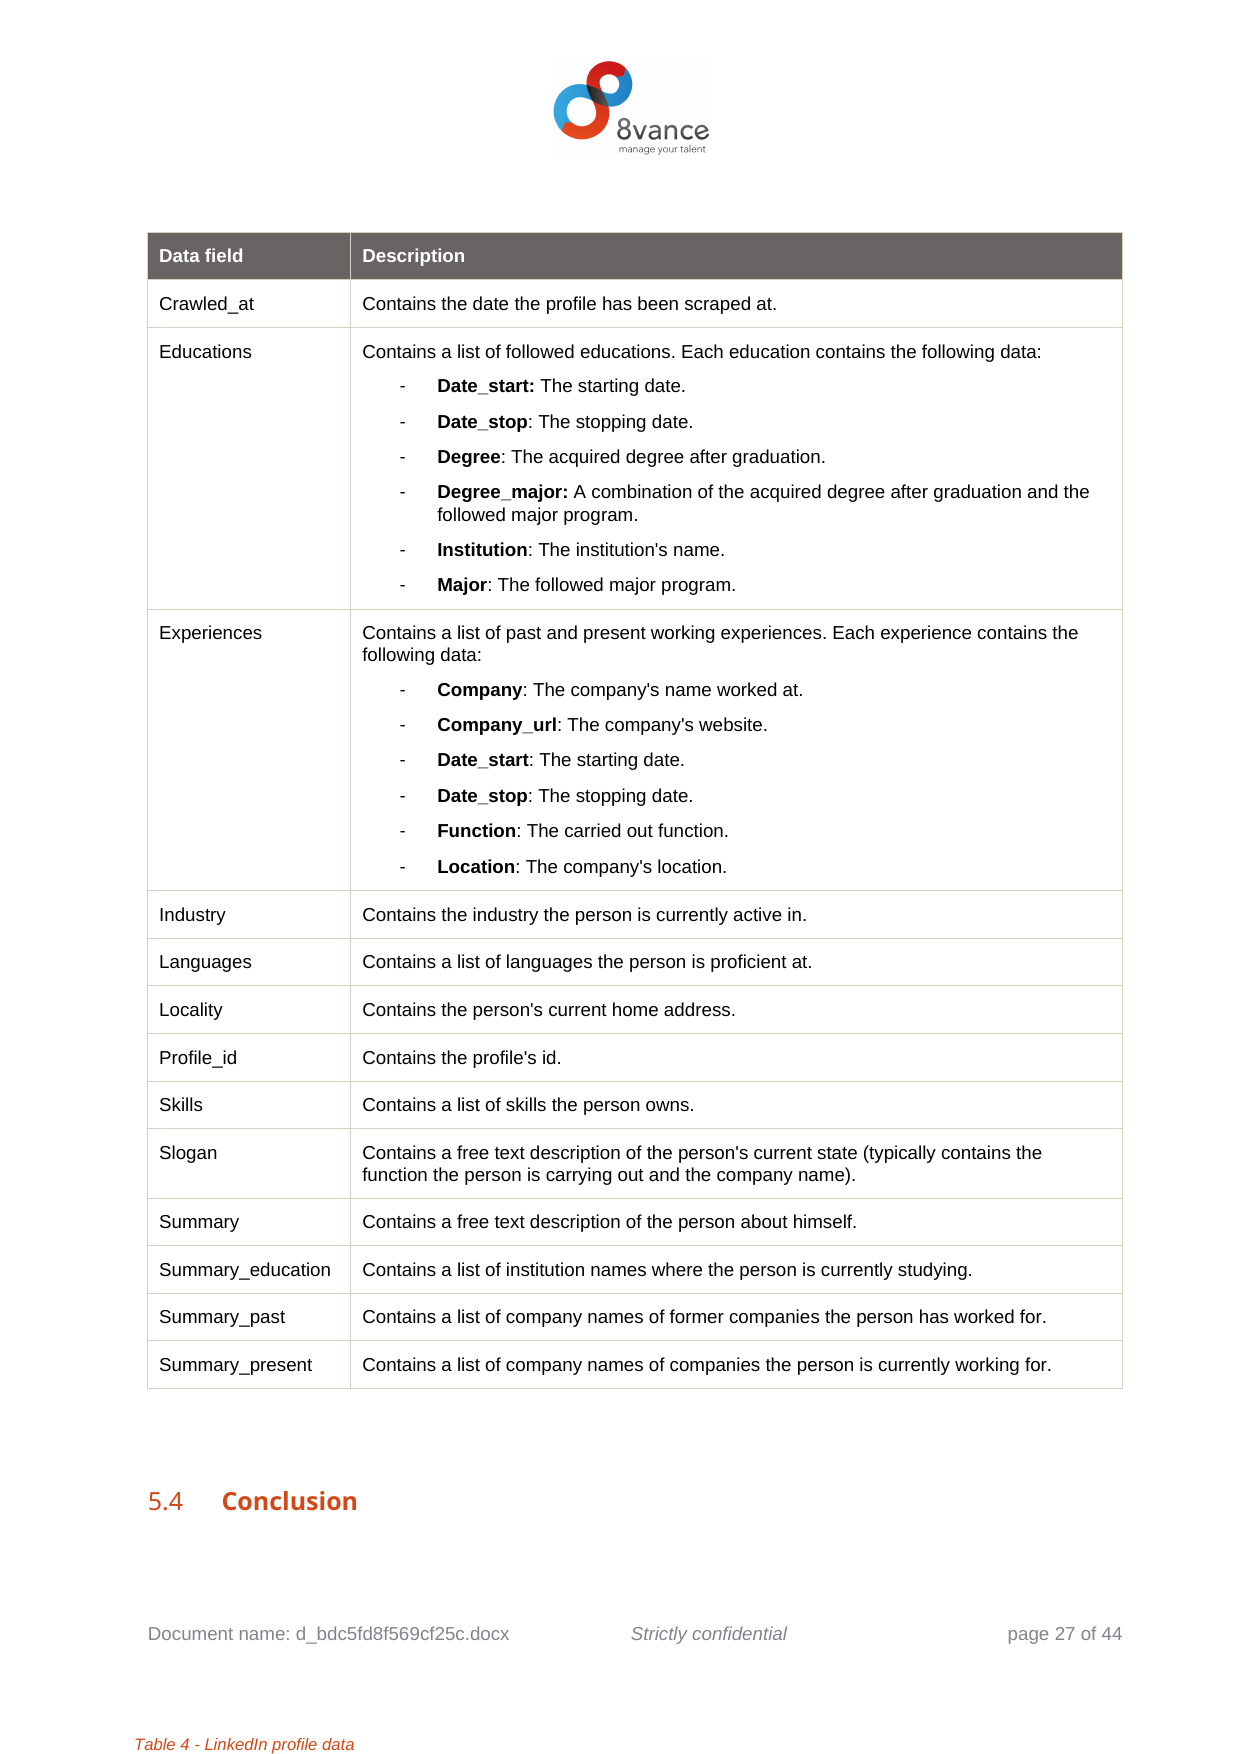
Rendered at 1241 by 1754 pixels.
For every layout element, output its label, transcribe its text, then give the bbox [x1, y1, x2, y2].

table_cell Industry [148, 891, 350, 938]
table_cell Contains the profile's id. [351, 1034, 1122, 1081]
table_cell Summary_education [148, 1246, 350, 1293]
table_cell Experiences [148, 610, 350, 890]
table_cell Skills [148, 1082, 350, 1128]
table_cell Contains a list of company names of companies the person is currently working for. [351, 1341, 1122, 1388]
table_cell Summary_past [148, 1294, 350, 1340]
table_cell Contains a list of company names of former companies the person has worked for. [351, 1294, 1122, 1340]
table_cell Contains a free text description of the person about himself. [351, 1199, 1122, 1245]
table_cell Crawled_at [148, 280, 350, 327]
table_cell Contains a list of followed educations. Each education contains the following data: Date_start: The starting date. Date_stop: The stopping date. Degree: The acquired degree after graduation. Degree_major: A combination of the acquired degree after graduation and the followed major program. Institution: The institution's name. Major: The followed major program. [351, 328, 1122, 608]
table_cell Profile_id [148, 1034, 350, 1081]
table_cell Contains a list of past and present working experiences. Each experience contains the following data: Company: The company's name worked at. Company_url: The company's website. Date_start: The starting date. Date_stop: The stopping date. Function: The carried out function. Location: The company's location. [351, 610, 1122, 890]
table_cell Contains a list of languages the person is proficient at. [351, 939, 1122, 985]
table_cell Slogan [148, 1129, 350, 1197]
table_cell Contains the person's current home address. [351, 986, 1122, 1033]
table_cell Contains the industry the person is currently active in. [351, 891, 1122, 938]
picture [551, 58, 712, 156]
table_cell Summary [148, 1199, 350, 1245]
subtitle Conclusion [148, 1484, 1117, 1518]
table_cell Locality [148, 986, 350, 1033]
table_header Description [351, 233, 1122, 279]
table_cell Contains the date the profile has been scraped at. [351, 280, 1122, 327]
table_cell Contains a free text description of the person's current state (typically contains the function the person is carrying out and the company name). [351, 1129, 1122, 1197]
table_header Data field [148, 233, 350, 279]
table_cell Educations [148, 328, 350, 608]
table_cell Languages [148, 939, 350, 985]
table_cell Contains a list of institution names where the person is currently studying. [351, 1246, 1122, 1293]
table_cell Contains a list of skills the person owns. [351, 1082, 1122, 1128]
table_cell Summary_present [148, 1341, 350, 1388]
